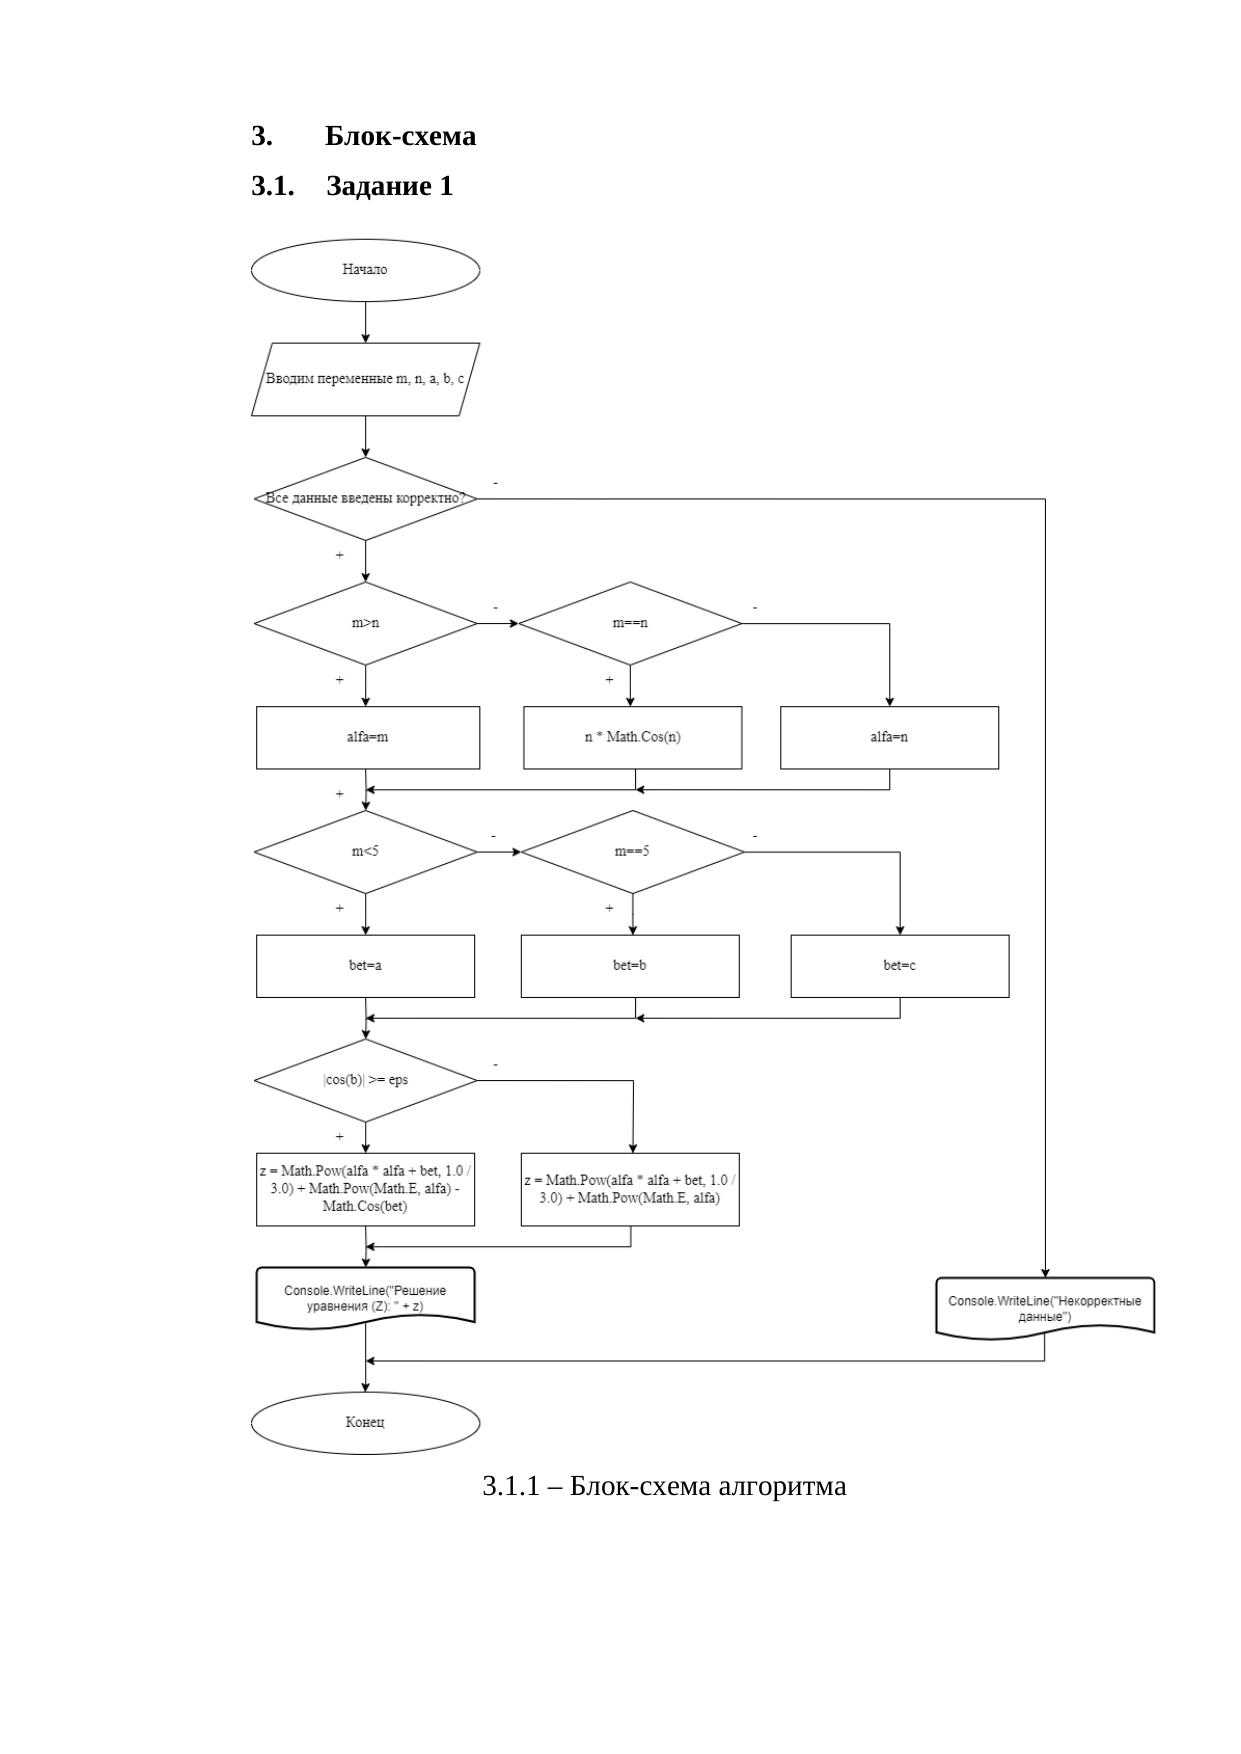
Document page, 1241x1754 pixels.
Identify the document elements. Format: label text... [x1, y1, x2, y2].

text 3.1.1 – Блок-схема алгоритма [177, 1468, 1152, 1502]
subtitle Блок-схема [177, 118, 1152, 152]
picture [251, 218, 1156, 1455]
list Задание 1 [251, 168, 1152, 202]
